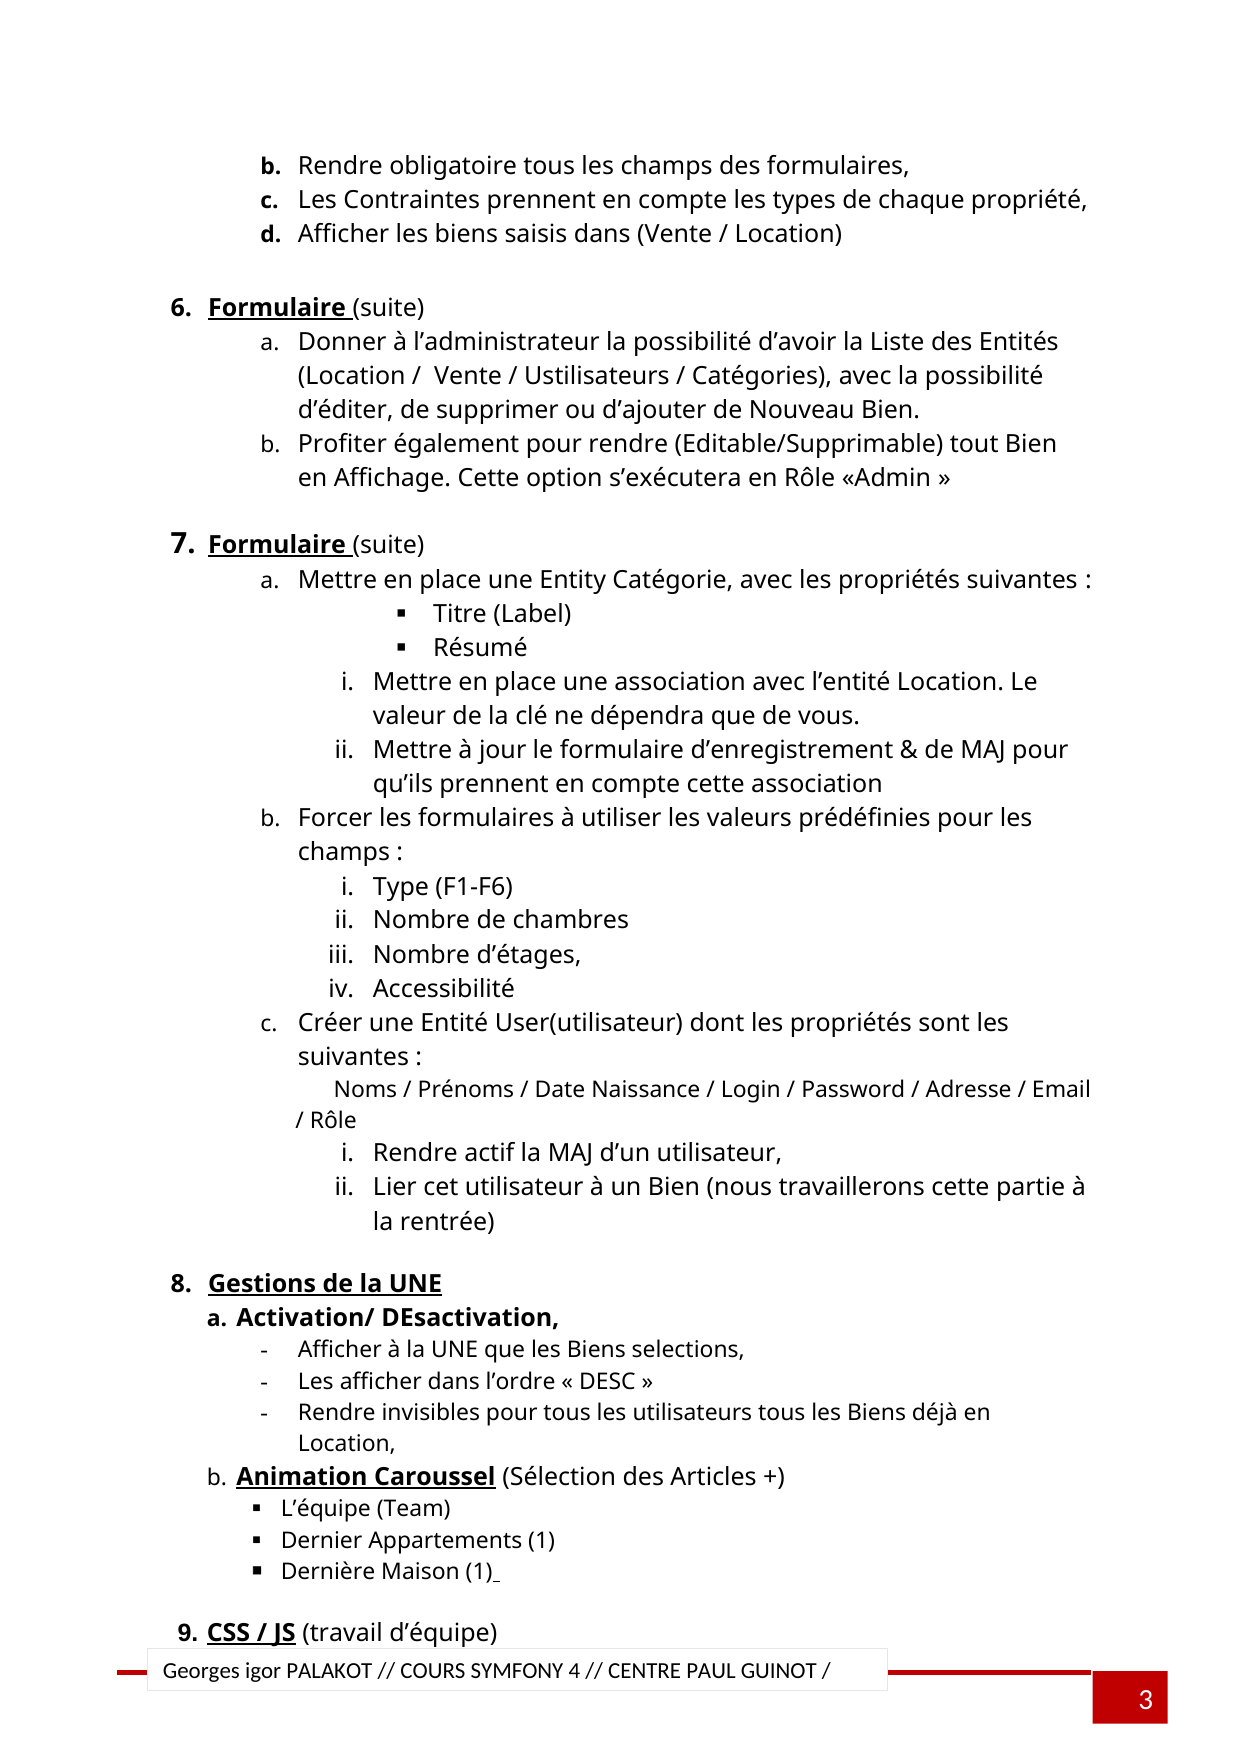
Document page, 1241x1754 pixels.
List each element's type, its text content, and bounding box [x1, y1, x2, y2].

list Donner à l’administrateur la possibilité d’avoir la Liste des Entités (Location / Vente / Ustilisateurs / Catégories), avec la possibilité d’éditer, de supprimer ou d’ajouter de Nouveau Bien. [260, 323, 1093, 426]
list Forcer les formulaires à utiliser les valeurs prédéfinies pour les champs : [260, 800, 1093, 868]
list Mettre à jour le formulaire d’enregistrement & de MAJ pour qu’ils prennent en compte cette association [354, 732, 1093, 800]
list Accessibilité [354, 970, 1093, 1004]
list Gestions de la UNE [170, 1265, 1093, 1299]
list Créer une Entité User(utilisateur) dont les propriétés sont les suivantes : [260, 1004, 1093, 1072]
list Rendre actif la MAJ d’un utilisateur, [354, 1135, 1093, 1169]
list Dernier Appartements (1) [251, 1524, 1093, 1555]
list Résumé [395, 630, 1093, 664]
list Formulaire (suite) [170, 289, 1093, 323]
list L’équipe (Team) [251, 1492, 1093, 1524]
list CSS / JS (travail d’équipe) [177, 1614, 1093, 1648]
text Noms / Prénoms / Date Naissance / Login / Password / Adresse / Email / Rôle [295, 1072, 1093, 1135]
list Nombre d’étages, [354, 936, 1093, 970]
list Les Contraintes prennent en compte les types de chaque propriété, [260, 182, 1093, 216]
list Type (F1-F6) [354, 868, 1093, 902]
list Titre (Label) [395, 596, 1093, 630]
list Nombre de chambres [354, 902, 1093, 936]
list Afficher les biens saisis dans (Vente / Location) [260, 216, 1093, 250]
list Afficher à la UNE que les Biens selections, [260, 1333, 1093, 1364]
list Mettre en place une association avec l’entité Location. Le valeur de la clé ne dépendra que de vous. [354, 664, 1093, 732]
list Dernière Maison (1) [251, 1555, 1093, 1614]
list Activation/ DEsactivation, [207, 1299, 1093, 1333]
list Mettre en place une Entity Catégorie, avec les propriétés suivantes : [260, 562, 1093, 596]
list Formulaire (suite) [170, 522, 1093, 562]
list Les afficher dans l’ordre « DESC » [260, 1364, 1093, 1396]
list Profiter également pour rendre (Editable/Supprimable) tout Bien en Affichage. Cette option s’exécutera en Rôle «Admin » [260, 426, 1093, 522]
list Rendre invisibles pour tous les utilisateurs tous les Biens déjà en Location, [260, 1396, 1093, 1458]
list Rendre obligatoire tous les champs des formulaires, [260, 148, 1093, 182]
list Animation Caroussel (Sélection des Articles +) [207, 1458, 1093, 1492]
list Lier cet utilisateur à un Bien (nous travaillerons cette partie à la rentrée) [354, 1169, 1093, 1265]
